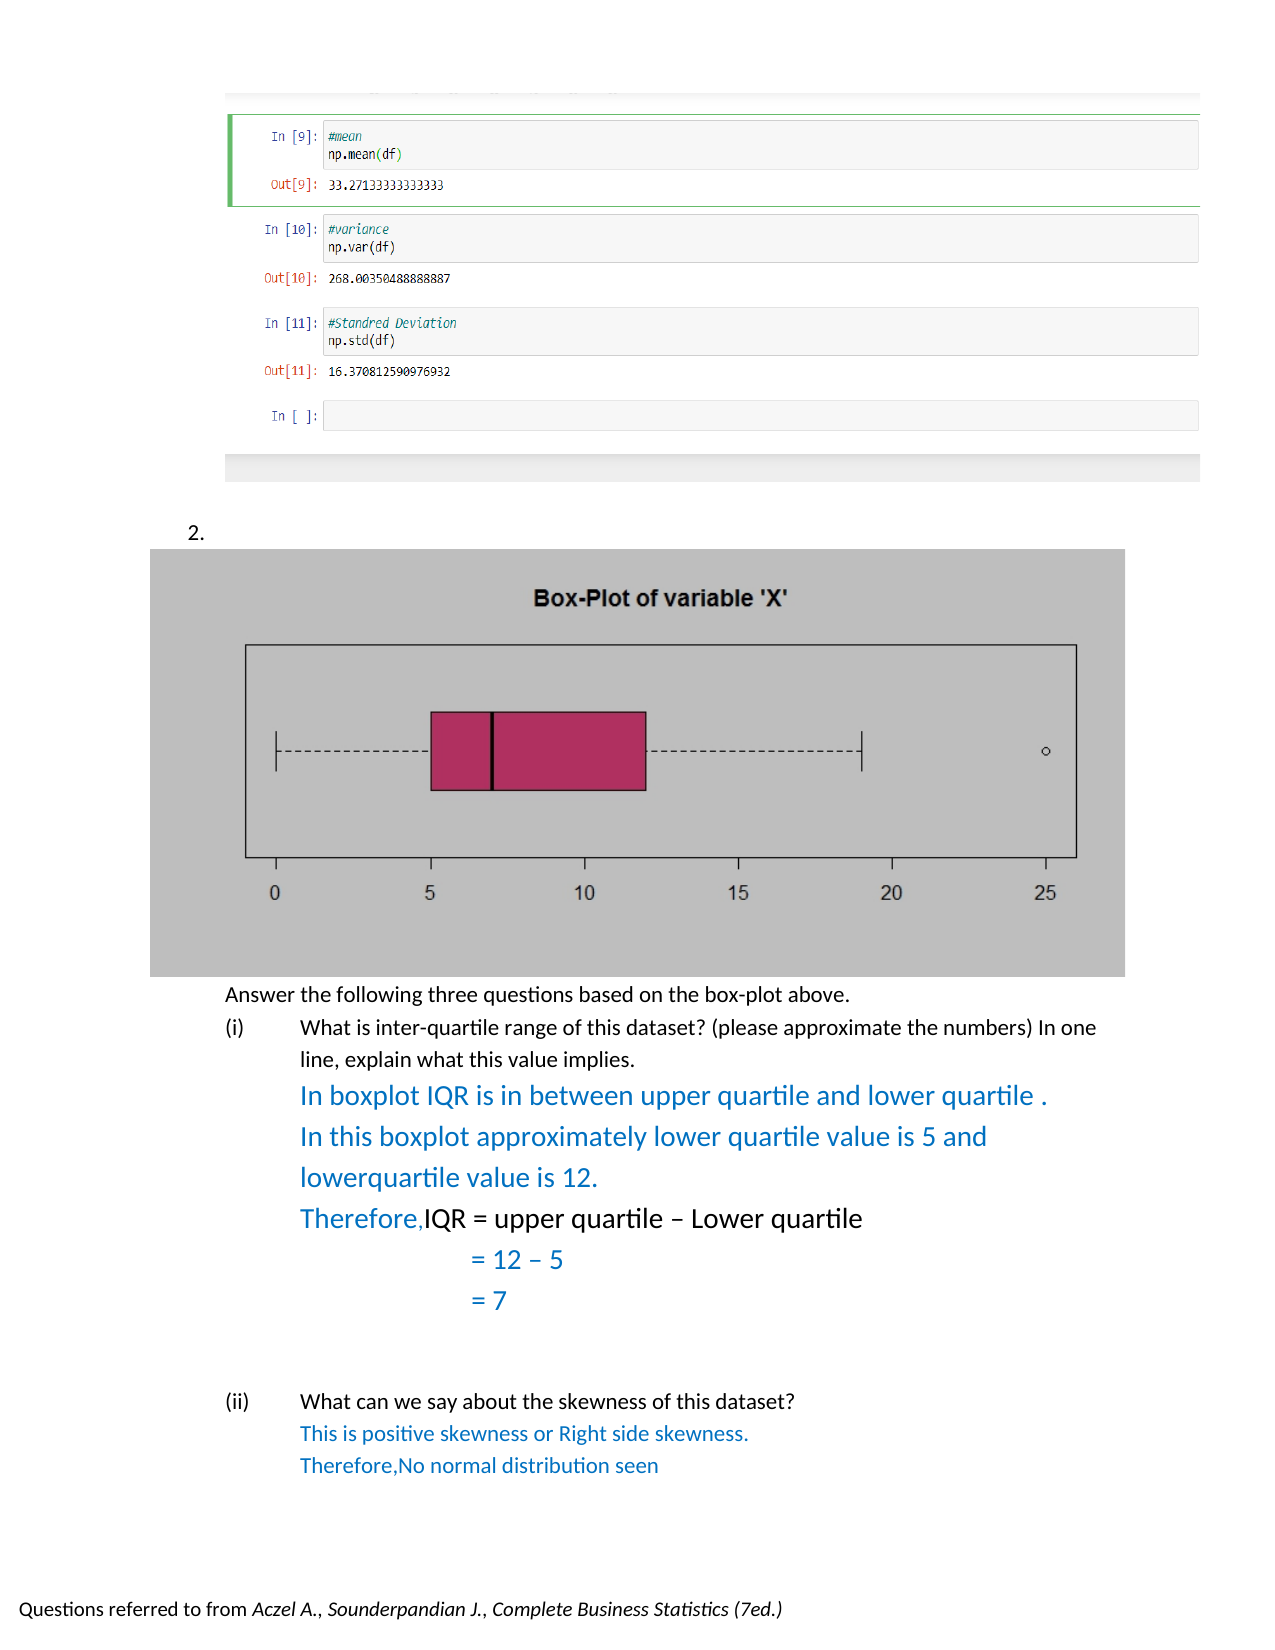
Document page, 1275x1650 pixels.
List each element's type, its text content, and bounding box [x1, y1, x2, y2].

list Answer the following three questions based on the box-plot above. [225, 981, 1125, 1008]
list Therefore,No normal distribution seen [300, 1451, 1125, 1479]
list = 12 – 5 [300, 1241, 1125, 1276]
picture [225, 93, 1200, 482]
list In boxplot IQR is in between upper quartile and lower quartile . [300, 1077, 1125, 1113]
list What can we say about the skewness of this dataset? [225, 1387, 1125, 1415]
picture [150, 549, 1125, 977]
list What is inter-quartile range of this dataset? (please approximate the numbers) In one line, explain what this value implies. [225, 1013, 1125, 1073]
list In this boxplot approximately lower quartile value is 5 and lowerquartile value is 12. [300, 1118, 1125, 1194]
list = 7 [300, 1282, 1125, 1317]
list Therefore,IQR = upper quartile – Lower quartile [300, 1200, 1125, 1236]
list This is positive skewness or Right side skewness. [300, 1419, 1125, 1447]
